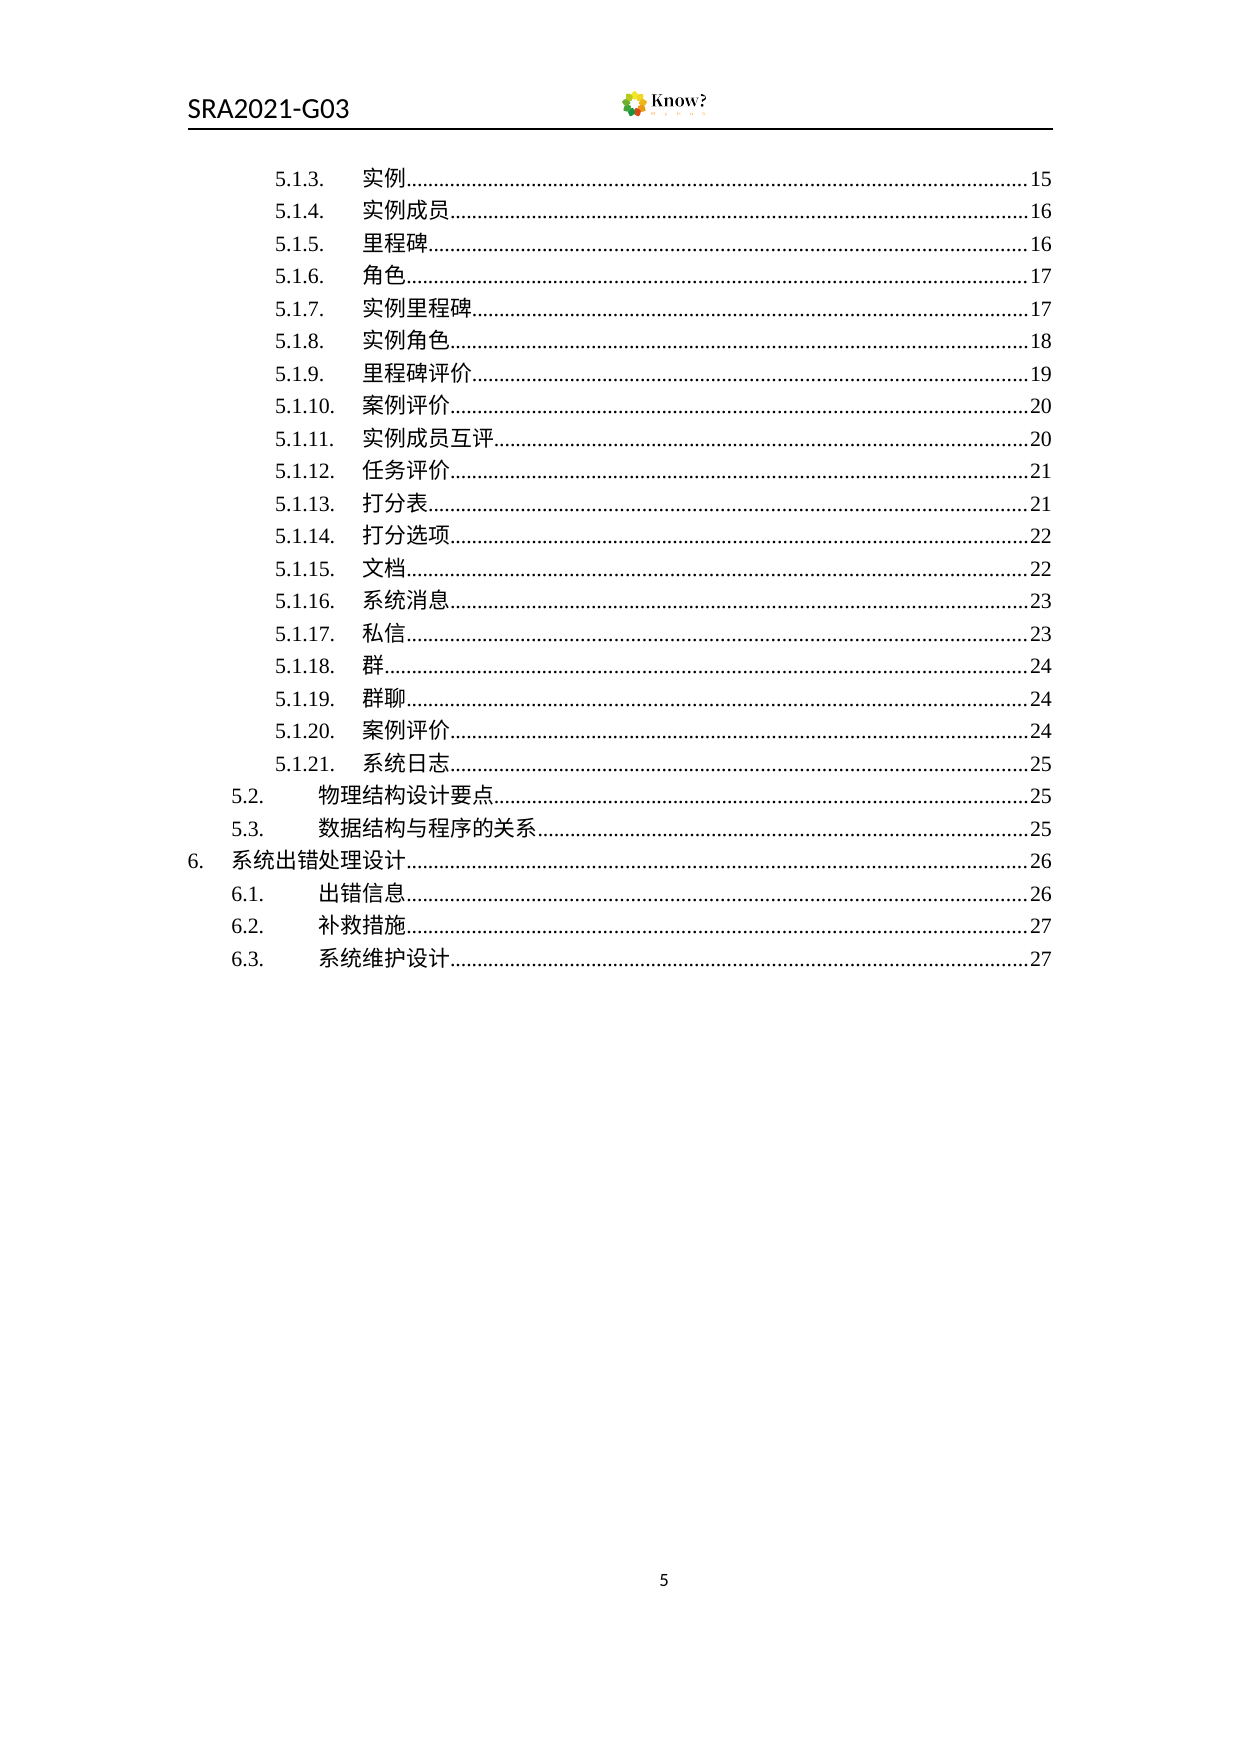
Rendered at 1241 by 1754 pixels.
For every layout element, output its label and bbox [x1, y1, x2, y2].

picture [620, 88, 711, 119]
